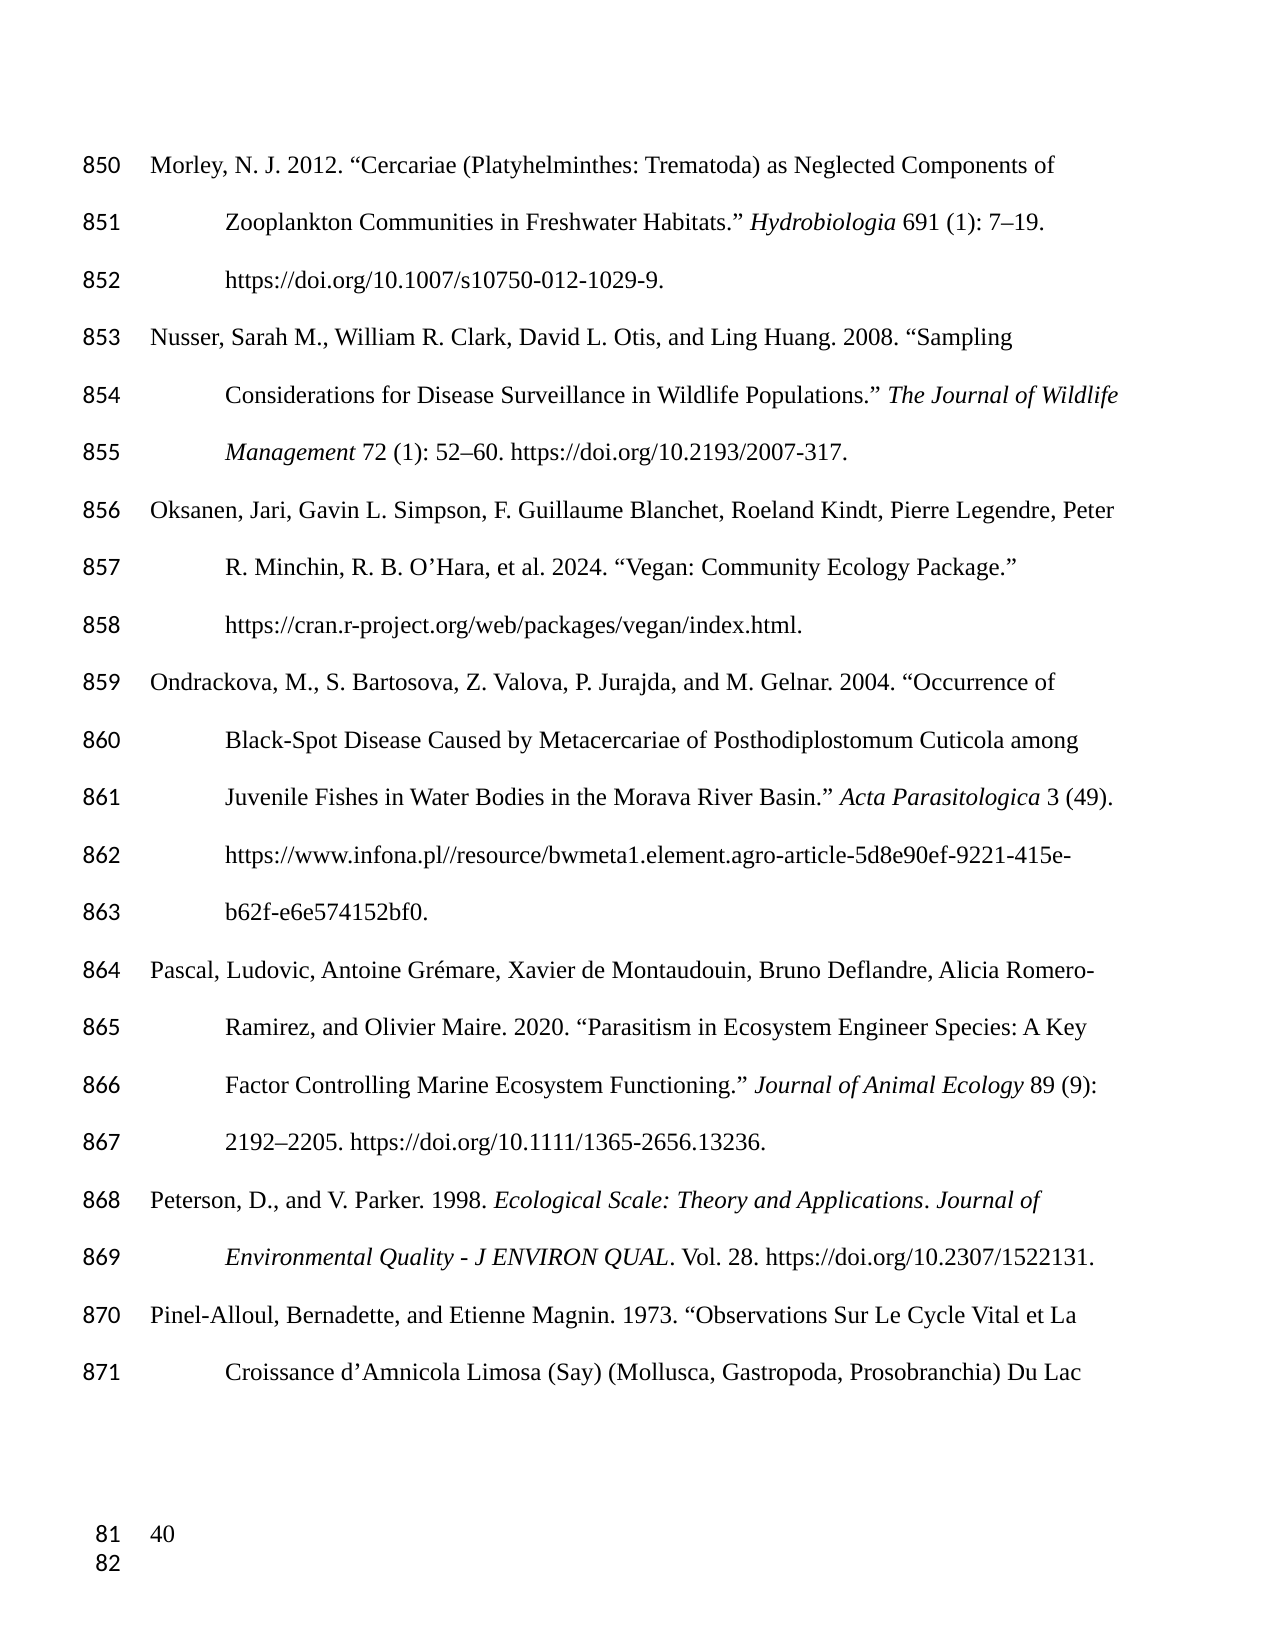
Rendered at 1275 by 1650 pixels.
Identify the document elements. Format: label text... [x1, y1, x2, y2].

text Morley, N. J. 2012. “Cercariae (Platyhelminthes: Trematoda) as Neglected Components of Zooplankton Communities in Freshwater Habitats.” Hydrobiologia 691 (1): 7–19. https://doi.org/10.1007/s10750-012-1029-9. [150, 150, 1125, 294]
text Pascal, Ludovic, Antoine Grémare, Xavier de Montaudouin, Bruno Deflandre, Alicia Romero-Ramirez, and Olivier Maire. 2020. “Parasitism in Ecosystem Engineer Species: A Key Factor Controlling Marine Ecosystem Functioning.” Journal of Animal Ecology 89 (9): 2192–2205. https://doi.org/10.1111/1365-2656.13236. [150, 955, 1125, 1156]
text Ondrackova, M., S. Bartosova, Z. Valova, P. Jurajda, and M. Gelnar. 2004. “Occurrence of Black-Spot Disease Caused by Metacercariae of Posthodiplostomum Cuticola among Juvenile Fishes in Water Bodies in the Morava River Basin.” Acta Parasitologica 3 (49). https://www.infona.pl//resource/bwmeta1.element.agro-article-5d8e90ef-9221-415e-b62f-e6e574152bf0. [150, 667, 1125, 926]
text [150, 1300, 1125, 1386]
text Peterson, D., and V. Parker. 1998. Ecological Scale: Theory and Applications. Journal of Environmental Quality - J ENVIRON QUAL. Vol. 28. https://doi.org/10.2307/1522131. [150, 1185, 1125, 1271]
text Nusser, Sarah M., William R. Clark, David L. Otis, and Ling Huang. 2008. “Sampling Considerations for Disease Surveillance in Wildlife Populations.” The Journal of Wildlife Management 72 (1): 52–60. https://doi.org/10.2193/2007-317. [150, 322, 1125, 466]
text Oksanen, Jari, Gavin L. Simpson, F. Guillaume Blanchet, Roeland Kindt, Pierre Legendre, Peter R. Minchin, R. B. O’Hara, et al. 2024. “Vegan: Community Ecology Package.” https://cran.r-project.org/web/packages/vegan/index.html. [150, 495, 1125, 639]
